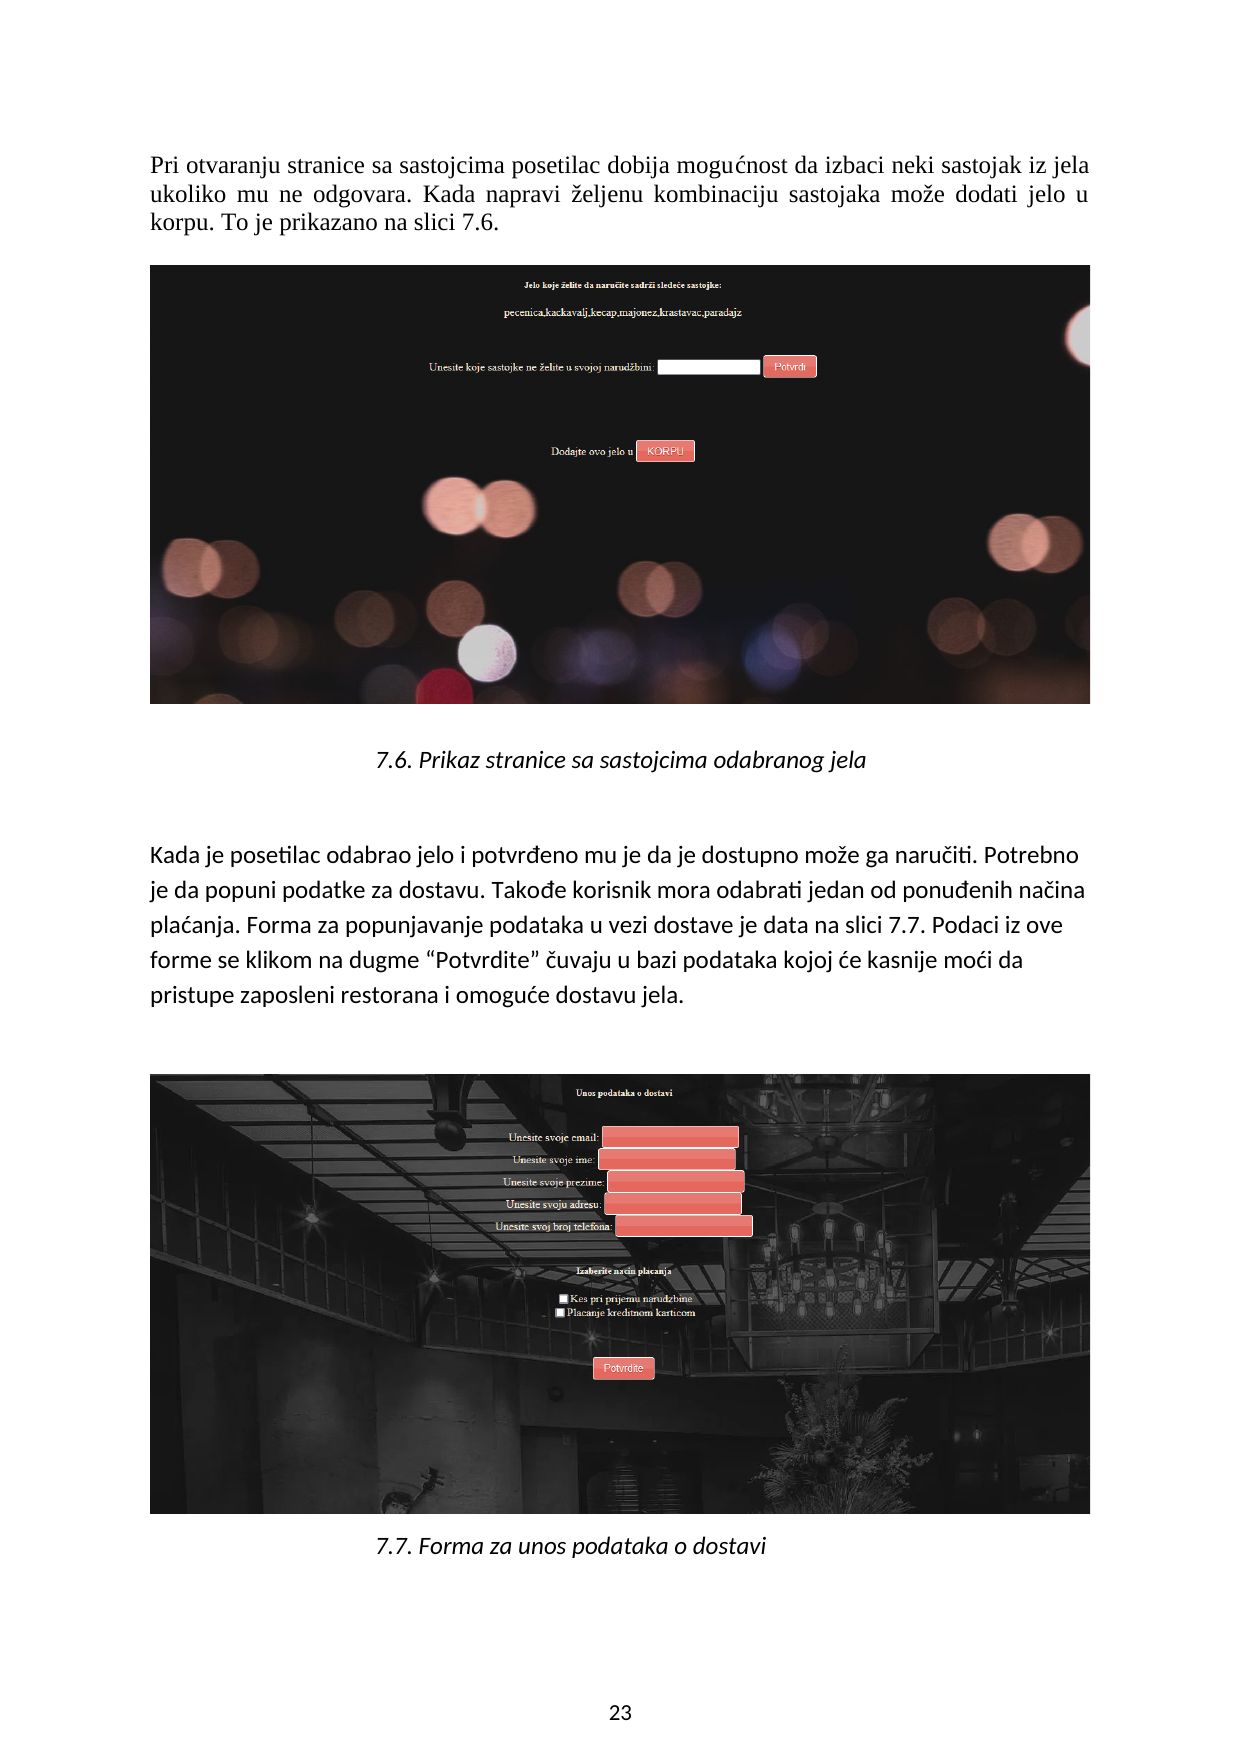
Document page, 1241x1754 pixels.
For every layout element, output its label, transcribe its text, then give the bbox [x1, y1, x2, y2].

text Pri otvaranju stranice sa sastojcima posetilac dobija mogućnost da izbaci neki sastojak iz jela ukoliko mu ne odgovara. Kada napravi željenu kombinaciju sastojaka može dodati jelo u korpu. To je prikazano na slici 7.6. [150, 150, 1090, 236]
picture [150, 265, 1091, 704]
picture [150, 1074, 1091, 1514]
text Kada je posetilac odabrao jelo i potvrđeno mu je da je dostupno može ga naručiti. Potrebno je da popuni podatke za dostavu. Takođe korisnik mora odabrati jedan od ponuđenih načina plaćanja. Forma za popunjavanje podataka u vezi dostave je data na slici 7.7. Podaci iz ove forme se klikom na dugme “Potvrdite” čuvaju u bazi podataka kojoj će kasnije moći da pristupe zaposleni restorana i omoguće dostavu jela. [150, 839, 1090, 1010]
text 7.7. Forma za unos podataka o dostavi [300, 1530, 1090, 1561]
text 7.6. Prikaz stranice sa sastojcima odabranog jela [300, 744, 1090, 775]
